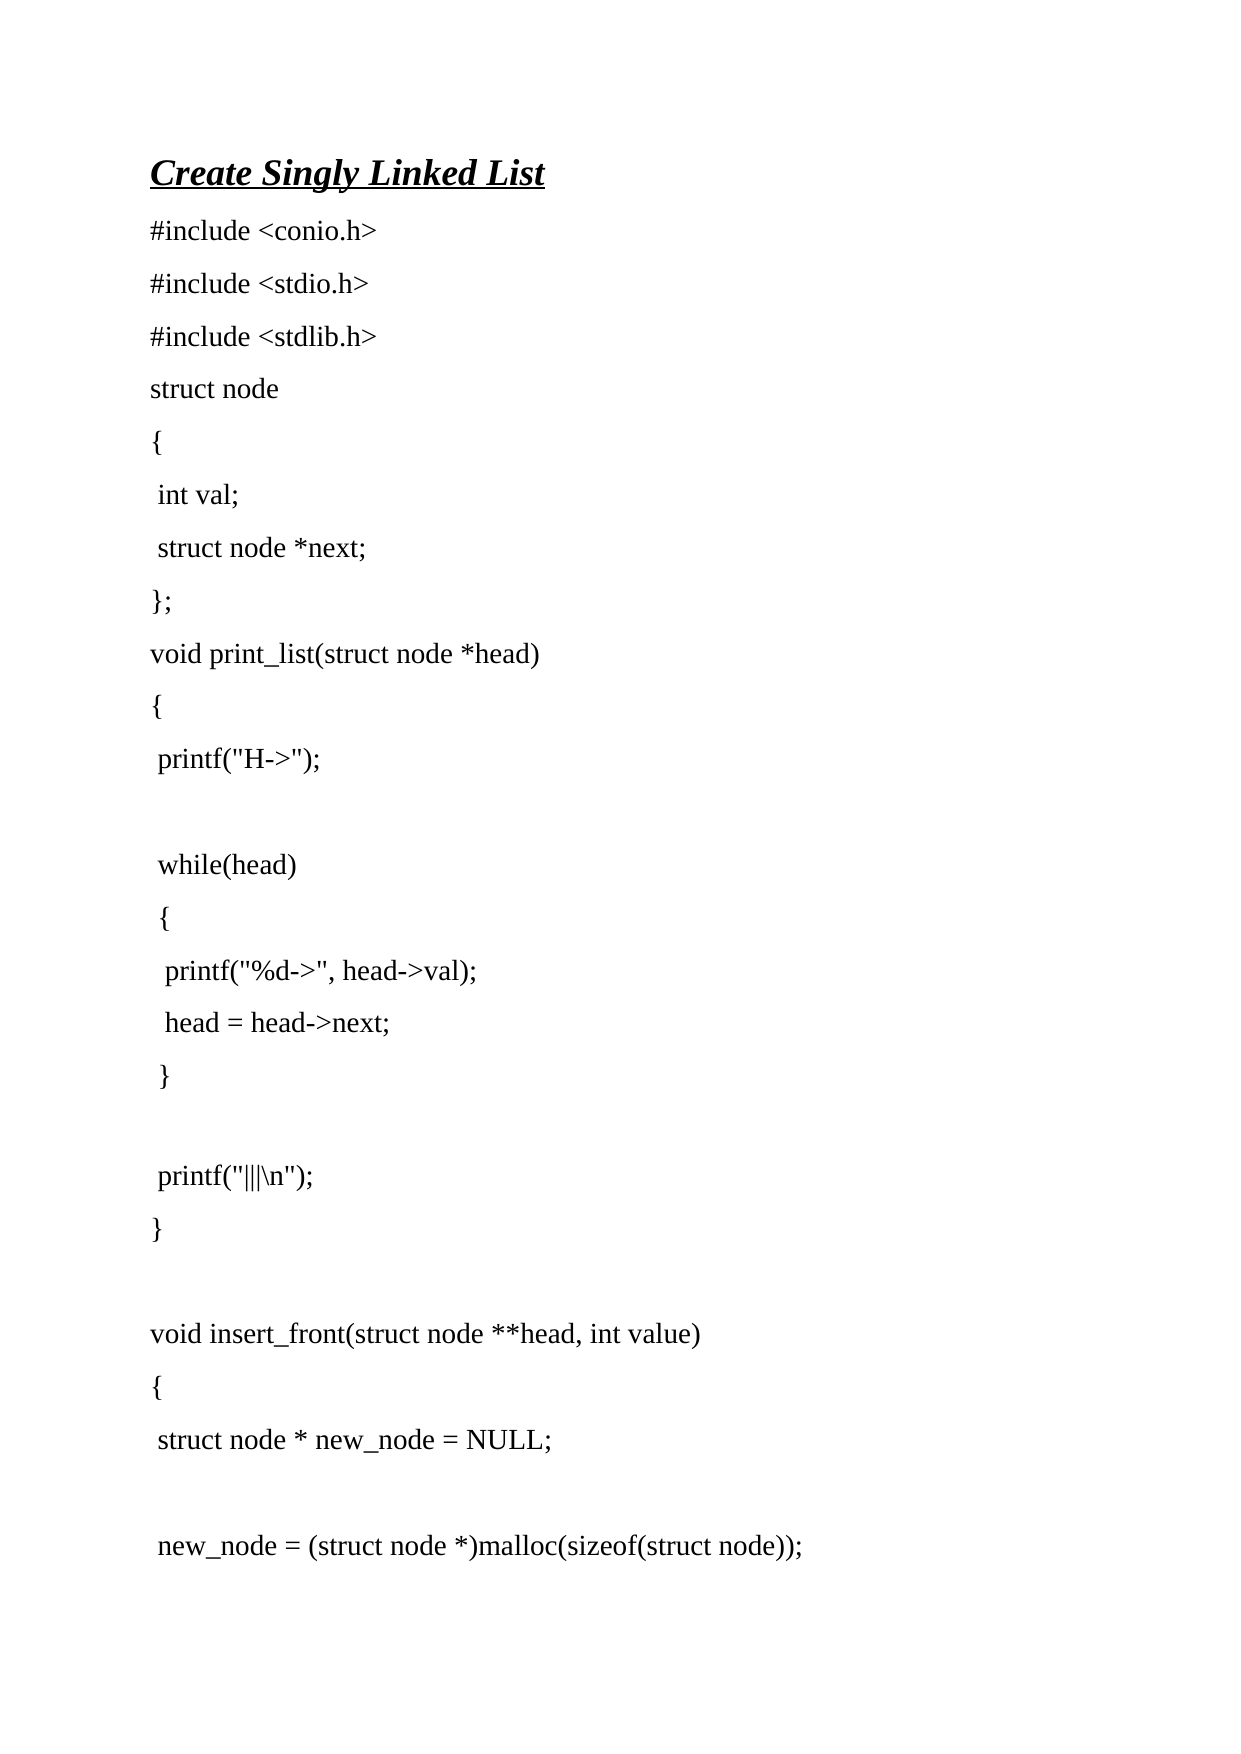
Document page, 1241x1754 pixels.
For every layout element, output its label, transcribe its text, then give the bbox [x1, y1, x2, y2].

text } [150, 1058, 1090, 1092]
text { [150, 688, 1090, 722]
text { [150, 1369, 1090, 1403]
text printf("H->"); [150, 741, 1090, 775]
text head = head->next; [150, 1005, 1090, 1039]
text while(head) [150, 847, 1090, 881]
text struct node [150, 372, 1090, 405]
text Create Singly Linked List [150, 150, 1090, 193]
text int val; [150, 477, 1090, 511]
text #include <conio.h> [150, 213, 1090, 247]
text void insert_front(struct node **head, int value) [150, 1316, 1090, 1350]
text printf("%d->", head->val); [150, 953, 1090, 986]
text new_node = (struct node *)malloc(sizeof(struct node)); [150, 1528, 1090, 1561]
text #include <stdio.h> [150, 266, 1090, 299]
text { [150, 900, 1090, 933]
text void print_list(struct node *head) [150, 636, 1090, 669]
text } [150, 1211, 1090, 1244]
text struct node *next; [150, 530, 1090, 564]
text }; [150, 583, 1090, 616]
text { [150, 424, 1090, 458]
text #include <stdlib.h> [150, 319, 1090, 352]
text printf("|||\n"); [150, 1158, 1090, 1191]
text struct node * new_node = NULL; [150, 1422, 1090, 1456]
